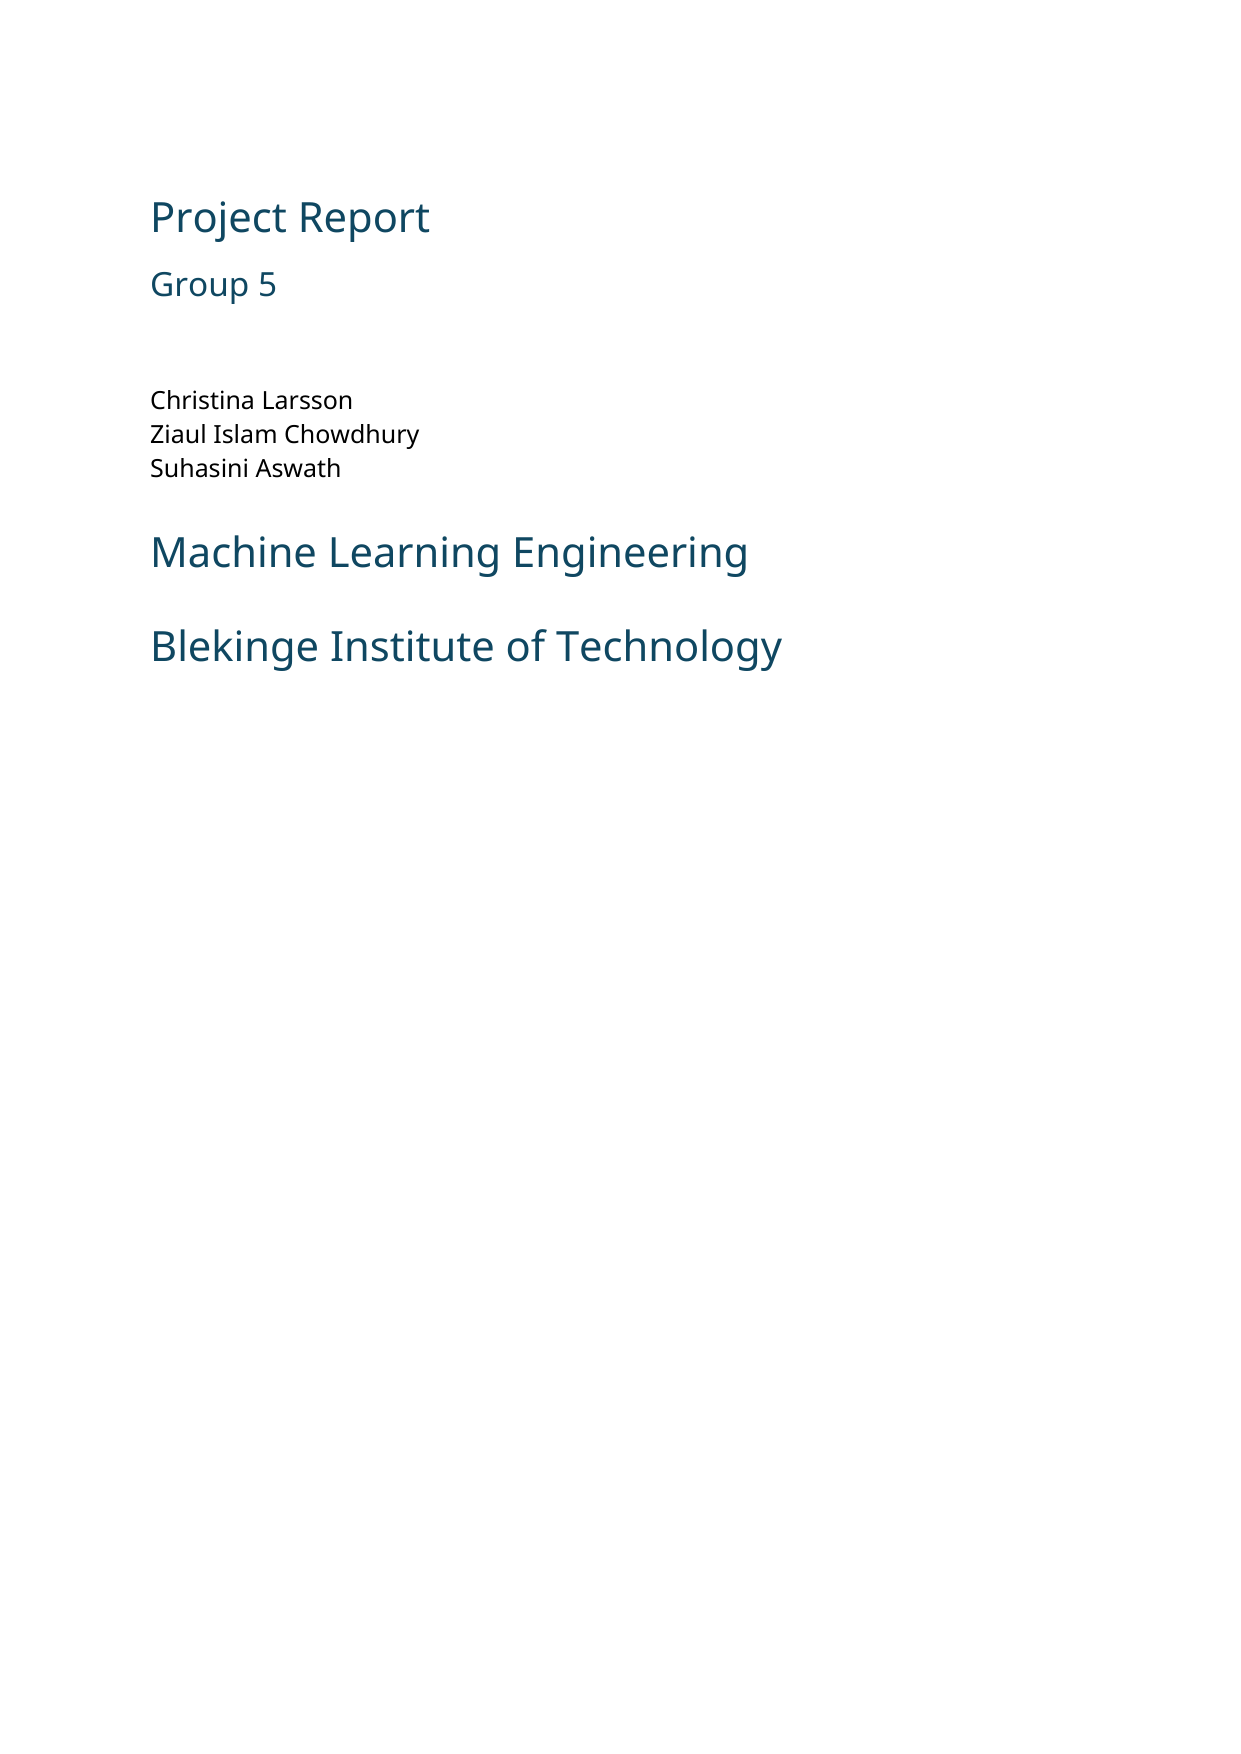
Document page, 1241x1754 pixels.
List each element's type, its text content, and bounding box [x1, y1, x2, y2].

text Suhasini Aswath [150, 451, 1090, 485]
subtitle Project Report [150, 187, 1090, 244]
text Christina Larsson [150, 383, 1090, 417]
subtitle Group 5 [150, 261, 1090, 306]
subtitle Blekinge Institute of Technology [150, 617, 1090, 673]
text Ziaul Islam Chowdhury [150, 417, 1090, 451]
subtitle Machine Learning Engineering [150, 522, 1090, 579]
